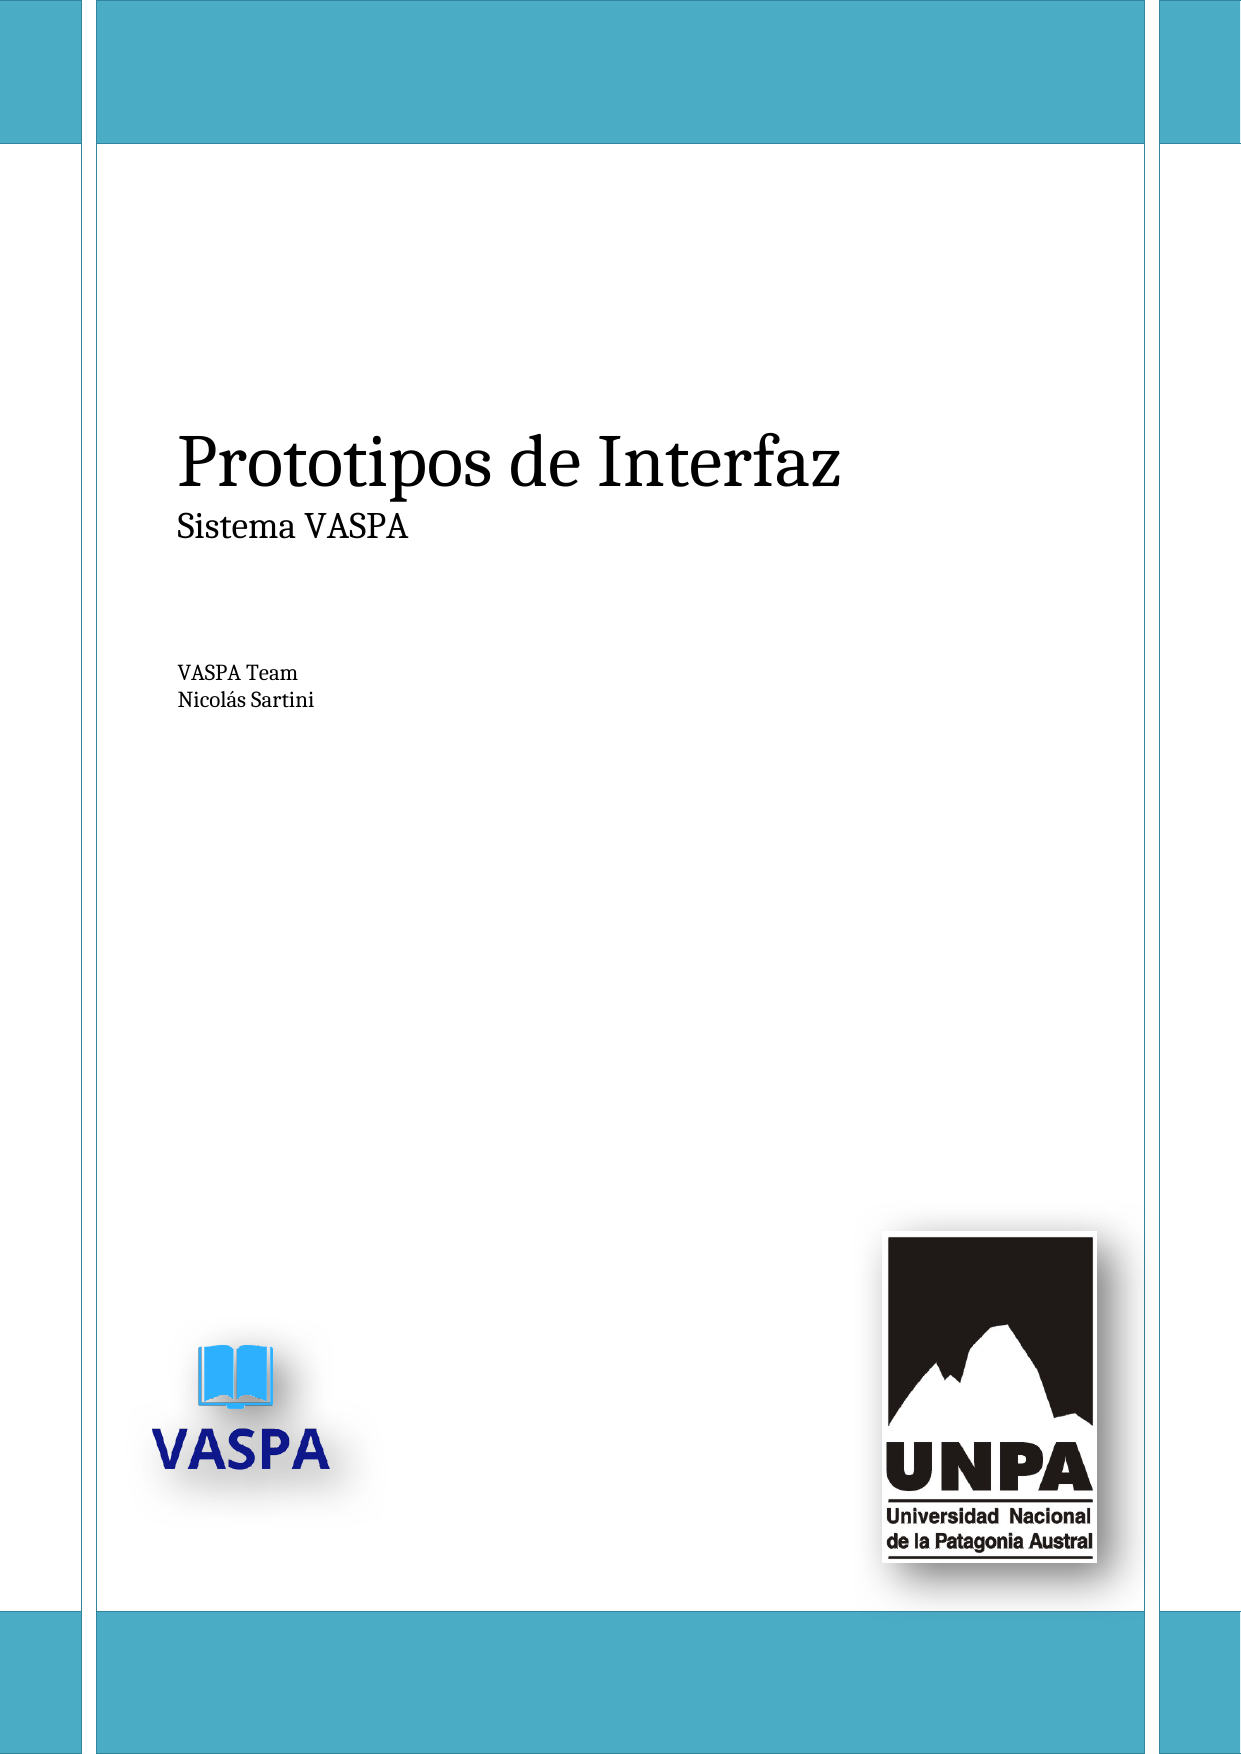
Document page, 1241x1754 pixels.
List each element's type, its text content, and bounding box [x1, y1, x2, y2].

picture [882, 1231, 1097, 1563]
text VASPA Team [177, 660, 1063, 686]
picture [141, 1307, 339, 1505]
text Prototipos de Interfaz [177, 419, 1063, 505]
text Sistema VASPA [177, 505, 1063, 548]
text Nicolás Sartini [177, 686, 1063, 713]
